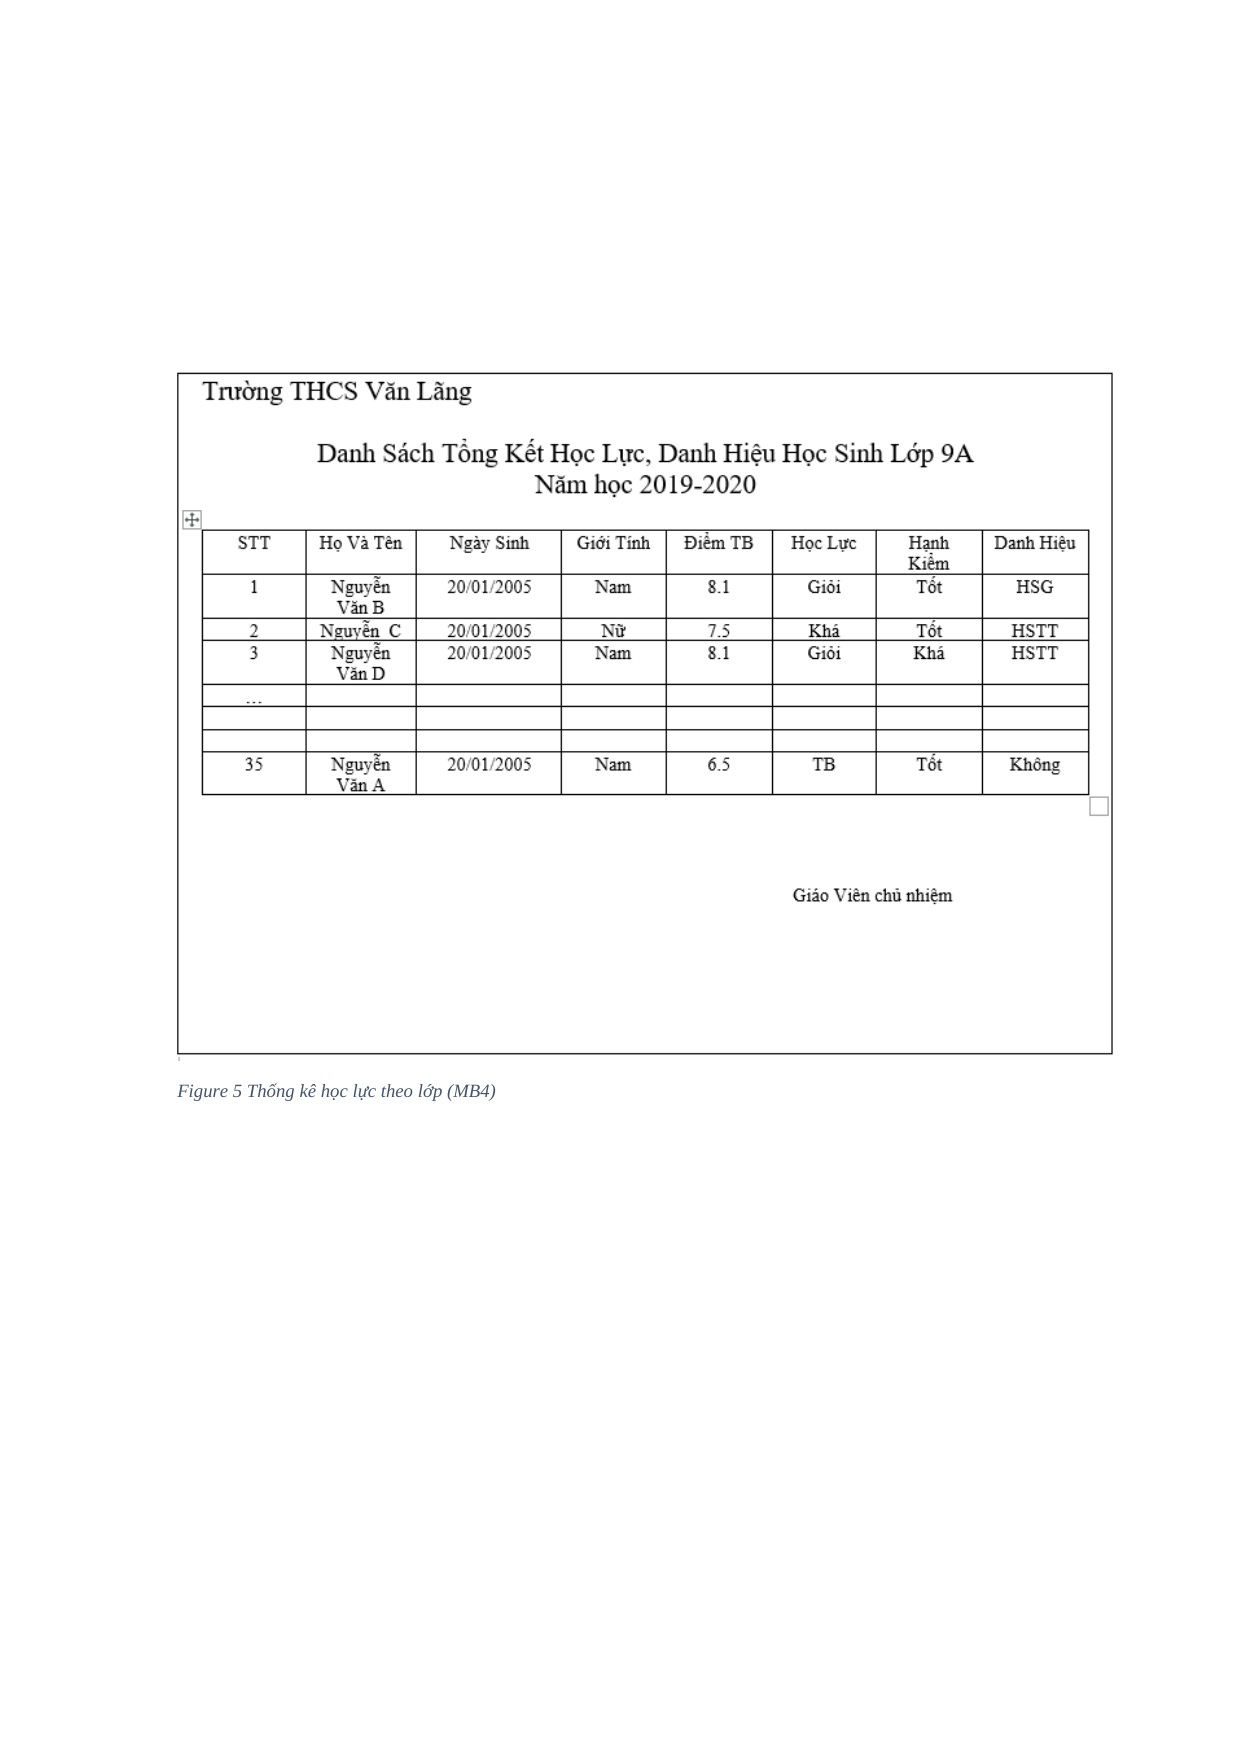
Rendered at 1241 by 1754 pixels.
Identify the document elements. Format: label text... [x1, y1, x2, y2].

picture [177, 369, 1118, 1061]
